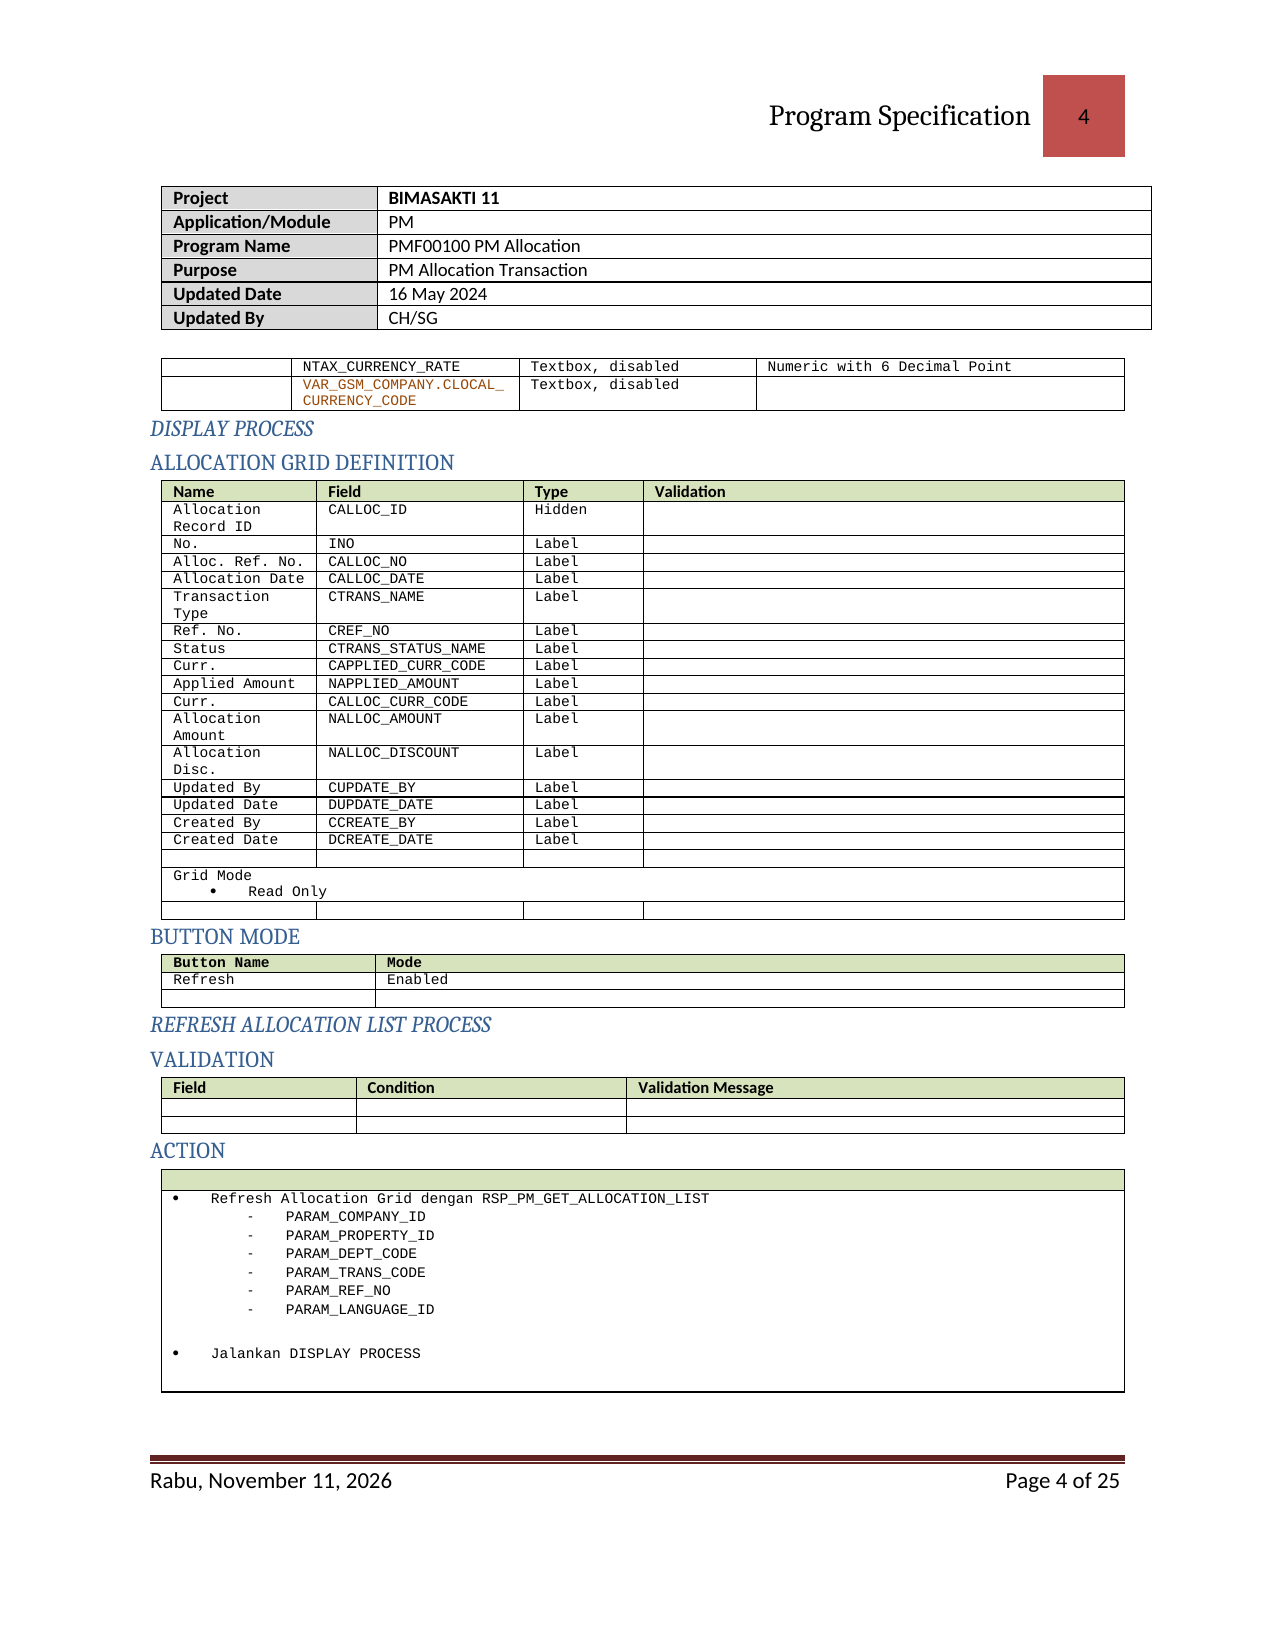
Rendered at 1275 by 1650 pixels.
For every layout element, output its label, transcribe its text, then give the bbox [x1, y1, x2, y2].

table_cell NTAX_CURRENCY_RATE [292, 359, 519, 376]
table_cell Allocation Amount [162, 711, 316, 744]
table_header Button Name [162, 955, 375, 972]
table_cell No. [162, 536, 316, 553]
table_cell Label [524, 798, 643, 814]
table_header Condition [357, 1078, 626, 1098]
table_cell [644, 536, 1124, 553]
table_header Field [162, 1078, 356, 1098]
table_cell [357, 1117, 626, 1133]
table_header Validation Message [627, 1078, 1124, 1098]
table_cell [644, 902, 1124, 918]
table_header [162, 1170, 1124, 1190]
table_cell DCREATE_DATE [317, 833, 523, 849]
table_cell INO [317, 536, 523, 553]
table_cell [524, 902, 643, 918]
table_cell Hidden [524, 502, 643, 535]
table_cell Textbox, disabled [520, 359, 756, 376]
table_header Type [524, 481, 643, 501]
table_cell Label [524, 780, 643, 796]
table_cell Curr. [162, 659, 316, 675]
table_cell Created Date [162, 833, 316, 849]
table_cell [644, 659, 1124, 675]
table_cell [627, 1117, 1124, 1133]
table_cell Refresh Allocation Grid dengan RSP_PM_GET_ALLOCATION_LIST PARAM_COMPANY_ID PARAM_PROPERTY_ID PARAM_DEPT_CODE PARAM_TRANS_CODE PARAM_REF_NO PARAM_LANGUAGE_ID Jalankan DISPLAY PROCESS [162, 1191, 1124, 1391]
table_cell [162, 377, 291, 410]
table_cell Allocation Date [162, 572, 316, 588]
table_cell [644, 746, 1124, 779]
table_cell Enabled [376, 973, 1124, 989]
table_cell [357, 1099, 626, 1116]
table_cell NAPPLIED_AMOUNT [317, 676, 523, 693]
table_cell Transaction Type [162, 589, 316, 622]
table_cell VAR_GSM_COMPANY.CLOCAL_CURRENCY_CODE [292, 377, 519, 410]
table_cell [162, 990, 375, 1007]
table_cell DUPDATE_DATE [317, 798, 523, 814]
table_cell Refresh [162, 973, 375, 989]
subtitle BUTTON MODE [150, 924, 1125, 950]
table_cell CCREATE_BY [317, 815, 523, 832]
table_cell [162, 902, 316, 918]
table_cell CALLOC_ID [317, 502, 523, 535]
table_cell CAPPLIED_CURR_CODE [317, 659, 523, 675]
table_cell [317, 850, 523, 867]
table_cell Label [524, 624, 643, 640]
table_cell Ref. No. [162, 624, 316, 640]
table_cell [644, 798, 1124, 814]
table_cell [644, 815, 1124, 832]
subtitle ALLOCATION GRID DEFINITION [150, 450, 1125, 476]
table_cell [376, 990, 1124, 1007]
table_cell Label [524, 641, 643, 658]
subtitle ACTION [150, 1138, 1125, 1165]
table_cell [162, 359, 291, 376]
table_cell Label [524, 589, 643, 622]
table_cell Label [524, 572, 643, 588]
table_cell [644, 833, 1124, 849]
table_cell Created By [162, 815, 316, 832]
table_cell [644, 572, 1124, 588]
table_header Field [317, 481, 523, 501]
table_cell CALLOC_CURR_CODE [317, 694, 523, 710]
table_cell Label [524, 694, 643, 710]
table_cell Updated By [162, 780, 316, 796]
table_cell CALLOC_DATE [317, 572, 523, 588]
table_cell Label [524, 554, 643, 571]
table_cell [644, 641, 1124, 658]
table_cell Applied Amount [162, 676, 316, 693]
table_cell Textbox, disabled [520, 377, 756, 410]
table_cell [162, 850, 316, 867]
table_cell [644, 780, 1124, 796]
table_cell [757, 377, 1124, 410]
table_cell Label [524, 711, 643, 744]
table_cell [162, 1099, 356, 1116]
table_cell CTRANS_NAME [317, 589, 523, 622]
table_cell CREF_NO [317, 624, 523, 640]
table_cell Status [162, 641, 316, 658]
table_cell Label [524, 659, 643, 675]
table_cell [317, 902, 523, 918]
subtitle REFRESH ALLOCATION LIST PROCESS [150, 1012, 1125, 1038]
table_cell [644, 589, 1124, 622]
table_cell NALLOC_DISCOUNT [317, 746, 523, 779]
table_header Mode [376, 955, 1124, 972]
table_cell [627, 1099, 1124, 1116]
table_cell [162, 1117, 356, 1133]
table_cell [644, 502, 1124, 535]
table_cell [644, 624, 1124, 640]
table_cell Allocation Record ID [162, 502, 316, 535]
table_cell NALLOC_AMOUNT [317, 711, 523, 744]
table_cell [644, 676, 1124, 693]
table_cell Updated Date [162, 798, 316, 814]
table_cell [644, 694, 1124, 710]
table_cell Alloc. Ref. No. [162, 554, 316, 571]
table_cell Curr. [162, 694, 316, 710]
table_cell CTRANS_STATUS_NAME [317, 641, 523, 658]
table_cell [524, 850, 643, 867]
table_cell CALLOC_NO [317, 554, 523, 571]
table_cell Label [524, 676, 643, 693]
table_cell [644, 711, 1124, 744]
table_cell CUPDATE_BY [317, 780, 523, 796]
table_cell [644, 850, 1124, 867]
table_cell Allocation Disc. [162, 746, 316, 779]
table_header Name [162, 481, 316, 501]
table_cell [644, 554, 1124, 571]
table_cell Label [524, 746, 643, 779]
subtitle VALIDATION [150, 1046, 1125, 1073]
table_cell Numeric with 6 Decimal Point [757, 359, 1124, 376]
subtitle DISPLAY PROCESS [150, 415, 1125, 442]
table_cell Grid Mode Read Only [162, 868, 1124, 901]
table_cell Label [524, 833, 643, 849]
table_header Validation [644, 481, 1124, 501]
table_cell Label [524, 815, 643, 832]
table_cell Label [524, 536, 643, 553]
